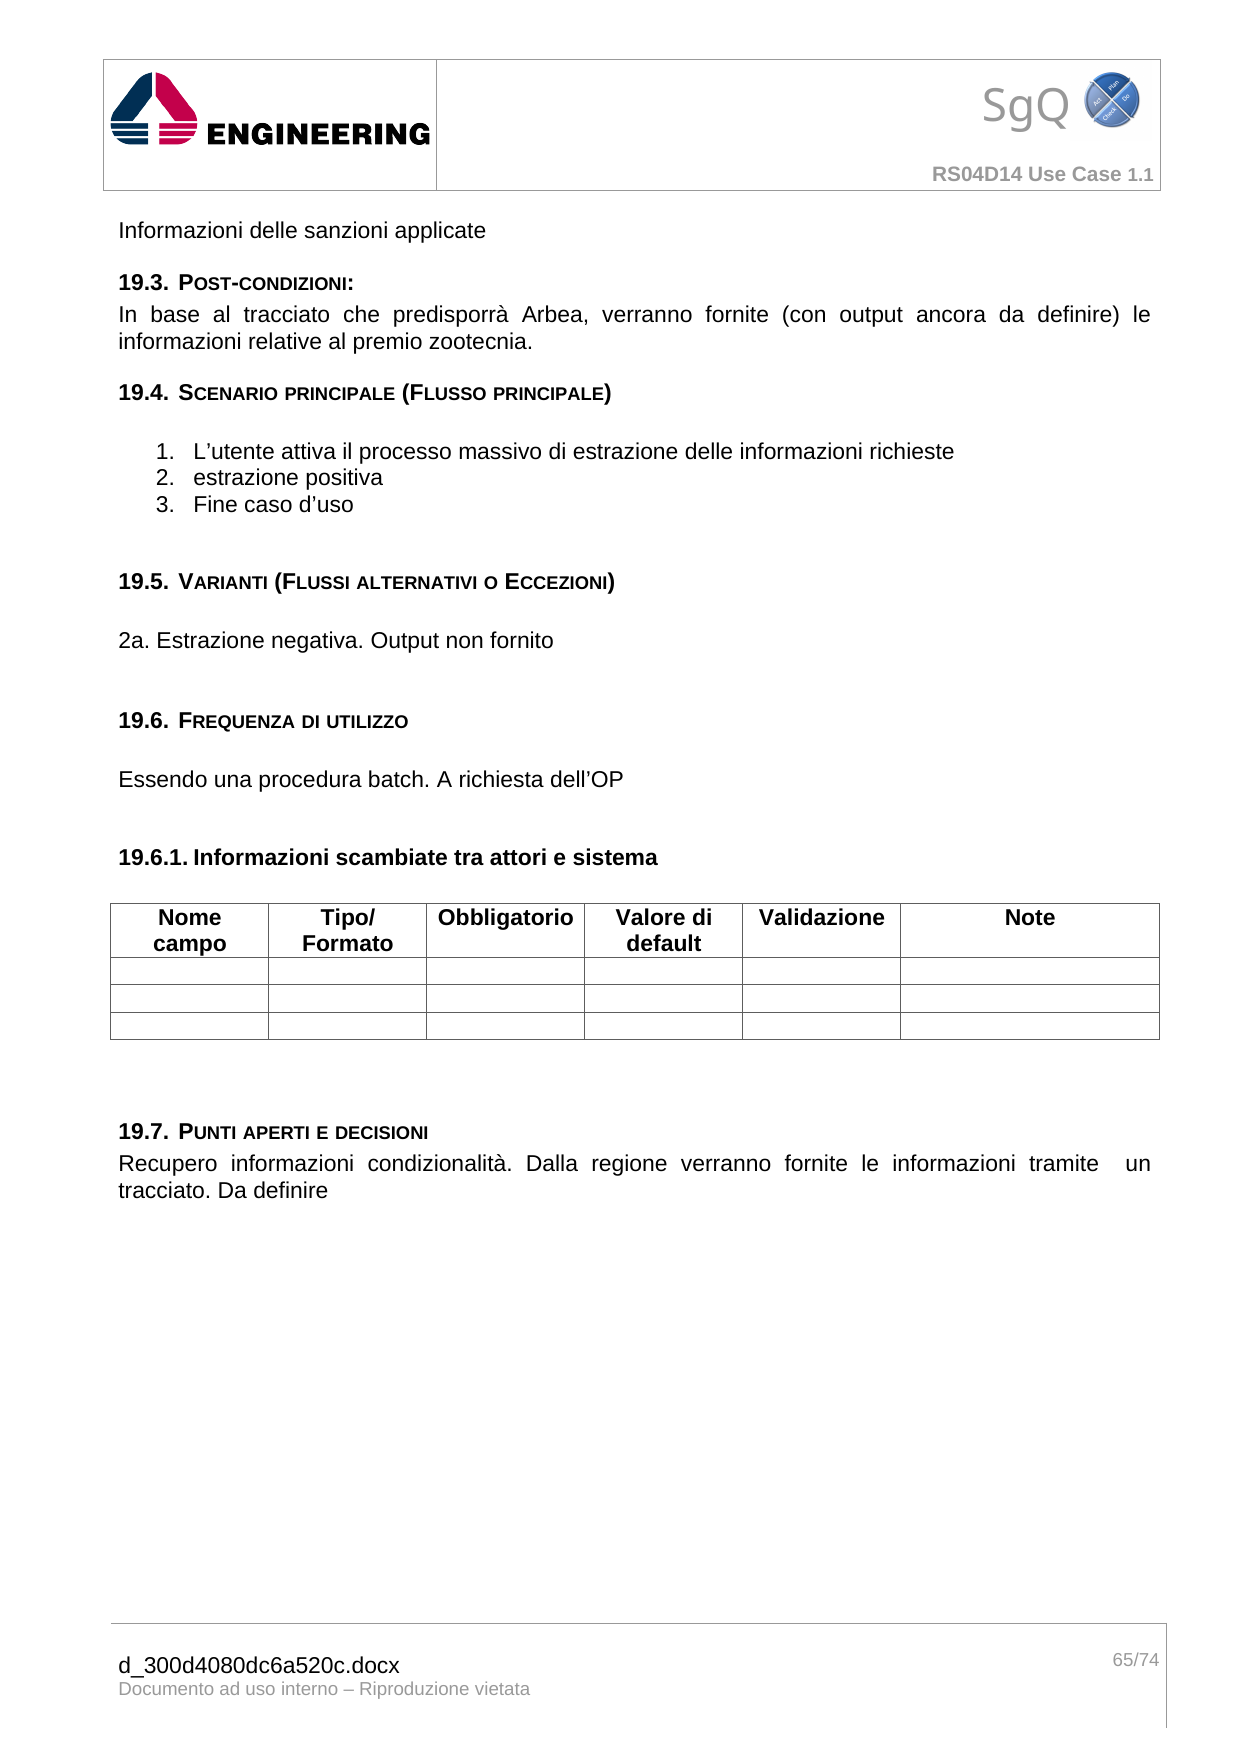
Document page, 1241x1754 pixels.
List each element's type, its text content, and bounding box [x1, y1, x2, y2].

text Informazioni delle sanzioni applicate [118, 217, 1152, 244]
table_cell [111, 1013, 268, 1039]
picture [110, 72, 430, 145]
table_cell [427, 985, 584, 1012]
table_cell [901, 958, 1159, 984]
subtitle Post-condizioni: [118, 269, 1152, 295]
text In base al tracciato che predisporrà Arbea, verranno fornite (con output ancora da definire) le informazioni relative al premio zootecnia. [118, 301, 1152, 354]
table_cell [269, 985, 426, 1012]
table_cell [111, 985, 268, 1012]
text 2a. Estrazione negativa. Output non fornito [118, 627, 1152, 654]
subtitle Scenario principale (Flusso principale) [118, 379, 1152, 405]
table_cell [901, 1013, 1159, 1039]
table_cell [585, 958, 742, 984]
picture [1070, 60, 1153, 141]
subtitle Frequenza di utilizzo [118, 707, 1152, 734]
table_header Note [901, 904, 1159, 957]
table_cell [585, 1013, 742, 1039]
table_cell [111, 958, 268, 984]
text Essendo una procedura batch. A richiesta dell’OP [118, 766, 1152, 793]
table_cell [427, 1013, 584, 1039]
table_cell [901, 985, 1159, 1012]
list L’utente attiva il processo massivo di estrazione delle informazioni richieste [156, 438, 1152, 464]
subtitle Varianti (Flussi alternativi o Eccezioni) [118, 568, 1152, 595]
table_header Obbligatorio [427, 904, 584, 957]
table_cell [427, 958, 584, 984]
table_cell [743, 985, 900, 1012]
list estrazione positiva [156, 464, 1152, 491]
table_cell [743, 958, 900, 984]
table_cell [269, 958, 426, 984]
table_header Valore di default [585, 904, 742, 957]
subtitle Punti aperti e decisioni [118, 1118, 1152, 1144]
table_header Tipo/ Formato [269, 904, 426, 957]
subtitle Informazioni scambiate tra attori e sistema [118, 844, 1152, 870]
table_header Nome campo [111, 904, 268, 957]
table_cell [585, 985, 742, 1012]
list Fine caso d’uso [156, 491, 1152, 517]
table_cell [743, 1013, 900, 1039]
text Recupero informazioni condizionalità. Dalla regione verranno fornite le informazioni tramite un tracciato. Da definire [118, 1150, 1152, 1203]
table_cell [269, 1013, 426, 1039]
table_header Validazione [743, 904, 900, 957]
